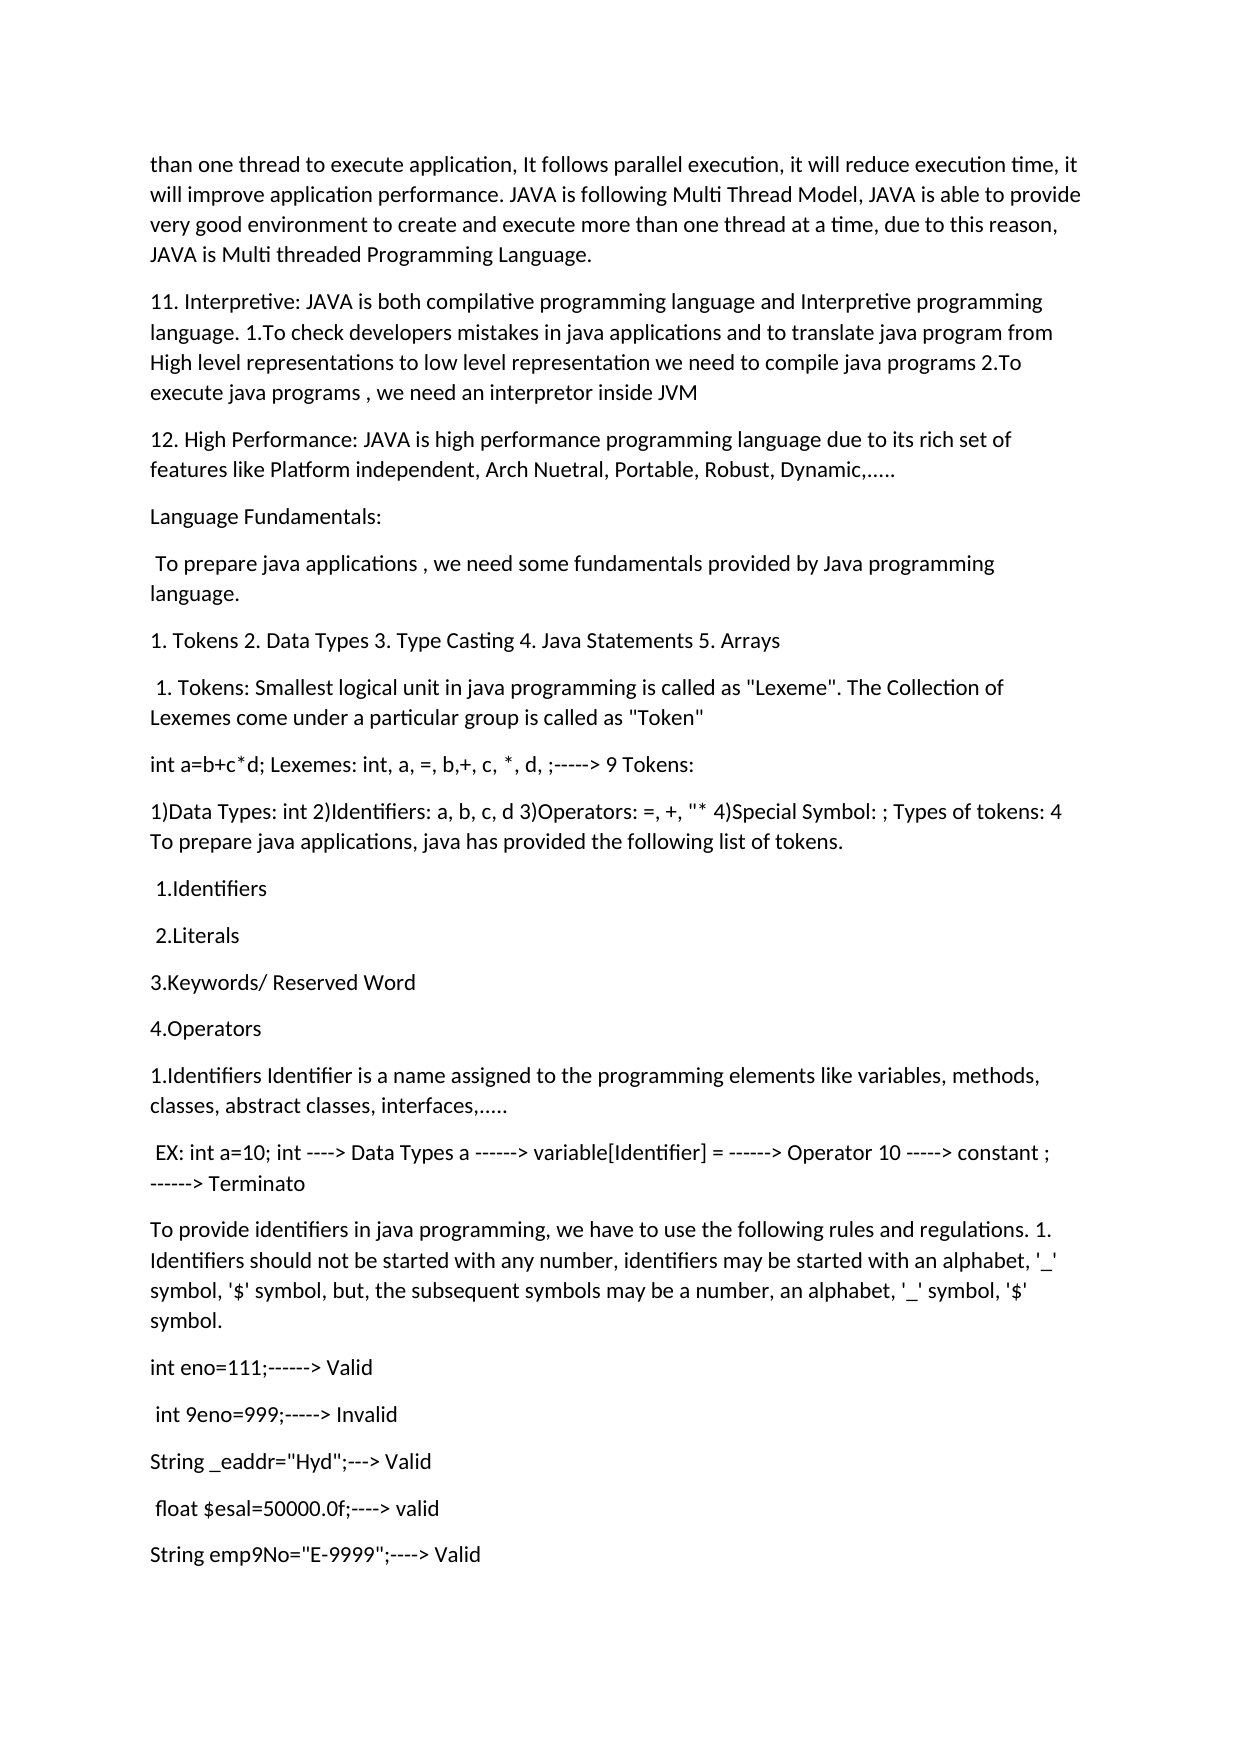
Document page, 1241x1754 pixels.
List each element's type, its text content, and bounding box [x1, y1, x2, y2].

text 1. Tokens 2. Data Types 3. Type Casting 4. Java Statements 5. Arrays [150, 626, 1090, 654]
text int eno=111;------> Valid [150, 1353, 1090, 1381]
text To prepare java applications , we need some fundamentals provided by Java programming language. [150, 549, 1090, 607]
text 1.Identifiers Identifier is a name assigned to the programming elements like variables, methods, classes, abstract classes, interfaces,..... [150, 1061, 1090, 1120]
text 1. Tokens: Smallest logical unit in java programming is called as "Lexeme". The Collection of Lexemes come under a particular group is called as "Token" [150, 673, 1090, 731]
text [150, 150, 1090, 269]
text String _eaddr="Hyd";---> Valid [150, 1447, 1090, 1475]
text 4.Operators [150, 1014, 1090, 1043]
text EX: int a=10; int ----> Data Types a ------> variable[Identifier] = ------> Operator 10 -----> constant ; ------> Terminato [150, 1138, 1090, 1197]
text int a=b+c*d; Lexemes: int, a, =, b,+, c, *, d, ;-----> 9 Tokens: [150, 750, 1090, 778]
text int 9eno=999;-----> Invalid [150, 1400, 1090, 1428]
text 3.Keywords/ Reserved Word [150, 968, 1090, 996]
text float $esal=50000.0f;----> valid [150, 1494, 1090, 1522]
text 12. High Performance: JAVA is high performance programming language due to its rich set of features like Platform independent, Arch Nuetral, Portable, Robust, Dynamic,..... [150, 425, 1090, 483]
text 1.Identifiers [150, 874, 1090, 902]
text To provide identifiers in java programming, we have to use the following rules and regulations. 1. Identifiers should not be started with any number, identifiers may be started with an alphabet, '_' symbol, '$' symbol, but, the subsequent symbols may be a number, an alphabet, '_' symbol, '$' symbol. [150, 1216, 1090, 1334]
text 2.Literals [150, 921, 1090, 949]
text 1)Data Types: int 2)Identifiers: a, b, c, d 3)Operators: =, +, "* 4)Special Symbol: ; Types of tokens: 4 To prepare java applications, java has provided the following list of tokens. [150, 797, 1090, 855]
text Language Fundamentals: [150, 502, 1090, 530]
text 11. Interpretive: JAVA is both compilative programming language and Interpretive programming language. 1.To check developers mistakes in java applications and to translate java program from High level representations to low level representation we need to compile java programs 2.To execute java programs , we need an interpretor inside JVM [150, 287, 1090, 406]
text String emp9No="E-9999";----> Valid [150, 1541, 1090, 1569]
